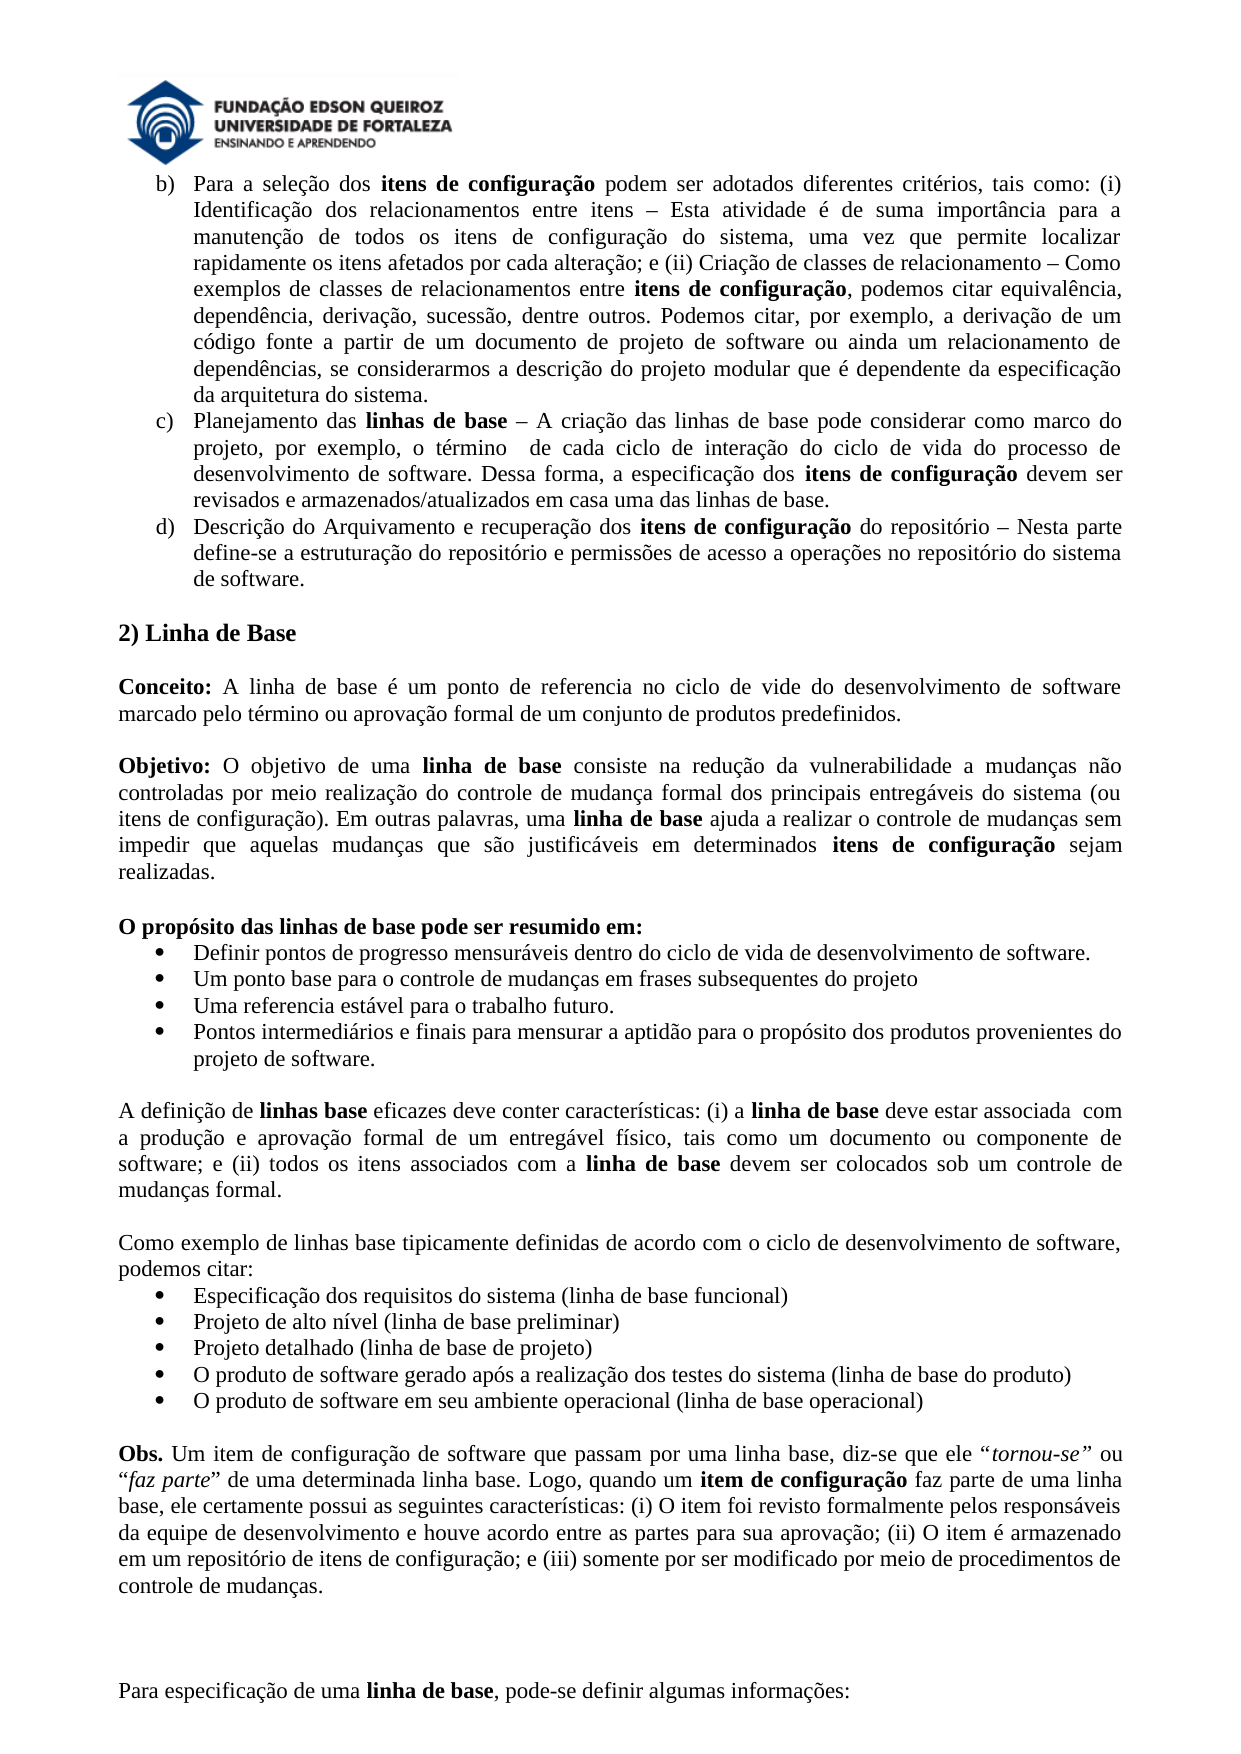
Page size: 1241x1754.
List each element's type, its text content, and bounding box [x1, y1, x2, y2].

text O propósito das linhas de base pode ser resumido em: [118, 913, 1123, 939]
list Para a seleção dos itens de configuração podem ser adotados diferentes critérios, tais como: (i) Identificação dos relacionamentos entre itens – Esta atividade é de suma importância para a manutenção de todos os itens de configuração do sistema, uma vez que permite localizar rapidamente os itens afetados por cada alteração; e (ii) Criação de classes de relacionamento – Como exemplos de classes de relacionamentos entre itens de configuração, podemos citar equivalência, dependência, derivação, sucessão, dentre outros. Podemos citar, por exemplo, a derivação de um código fonte a partir de um documento de projeto de software ou ainda um relacionamento de dependências, se considerarmos a descrição do projeto modular que é dependente da especificação da arquitetura do sistema. [156, 170, 1123, 407]
text 2) Linha de Base [118, 618, 1123, 647]
text Conceito: A linha de base é um ponto de referencia no ciclo de vide do desenvolvimento de software marcado pelo término ou aprovação formal de um conjunto de produtos predefinidos. [118, 673, 1123, 726]
list Projeto detalhado (linha de base de projeto) [156, 1334, 1123, 1361]
list O produto de software em seu ambiente operacional (linha de base operacional) [156, 1387, 1123, 1413]
text A definição de linhas base eficazes deve conter características: (i) a linha de base deve estar associada com a produção e aprovação formal de um entregável físico, tais como um documento ou componente de software; e (ii) todos os itens associados com a linha de base devem ser colocados sob um controle de mudanças formal. [118, 1097, 1123, 1203]
list Pontos intermediários e finais para mensurar a aptidão para o propósito dos produtos provenientes do projeto de software. [156, 1018, 1123, 1071]
text Objetivo: O objetivo de uma linha de base consiste na redução da vulnerabilidade a mudanças não controladas por meio realização do controle de mudança formal dos principais entregáveis do sistema (ou itens de configuração). Em outras palavras, uma linha de base ajuda a realizar o controle de mudanças sem impedir que aquelas mudanças que são justificáveis em determinados itens de configuração sejam realizadas. [118, 752, 1123, 884]
list Um ponto base para o controle de mudanças em frases subsequentes do projeto [156, 966, 1123, 992]
text Para especificação de uma linha de base, pode-se definir algumas informações: [118, 1677, 1123, 1703]
list Projeto de alto nível (linha de base preliminar) [156, 1308, 1123, 1334]
list Planejamento das linhas de base – A criação das linhas de base pode considerar como marco do projeto, por exemplo, o término de cada ciclo de interação do ciclo de vida do processo de desenvolvimento de software. Dessa forma, a especificação dos itens de configuração devem ser revisados e armazenados/atualizados em casa uma das linhas de base. [156, 407, 1123, 513]
text Obs. Um item de configuração de software que passam por uma linha base, diz-se que ele “tornou-se” ou “faz parte” de uma determinada linha base. Logo, quando um item de configuração faz parte de uma linha base, ele certamente possui as seguintes características: (i) O item foi revisto formalmente pelos responsáveis da equipe de desenvolvimento e houve acordo entre as partes para sua aprovação; (ii) O item é armazenado em um repositório de itens de configuração; e (iii) somente por ser modificado por meio de procedimentos de controle de mudanças. [118, 1440, 1123, 1598]
list O produto de software gerado após a realização dos testes do sistema (linha de base do produto) [156, 1361, 1123, 1387]
list Descrição do Arquivamento e recuperação dos itens de configuração do repositório – Nesta parte define-se a estruturação do repositório e permissões de acesso a operações no repositório do sistema de software. [156, 513, 1123, 592]
list Uma referencia estável para o trabalho futuro. [156, 992, 1123, 1018]
list Especificação dos requisitos do sistema (linha de base funcional) [156, 1282, 1123, 1308]
list Definir pontos de progresso mensuráveis dentro do ciclo de vida de desenvolvimento de software. [156, 939, 1123, 966]
text Como exemplo de linhas base tipicamente definidas de acordo com o ciclo de desenvolvimento de software, podemos citar: [118, 1229, 1123, 1282]
picture [118, 73, 458, 171]
